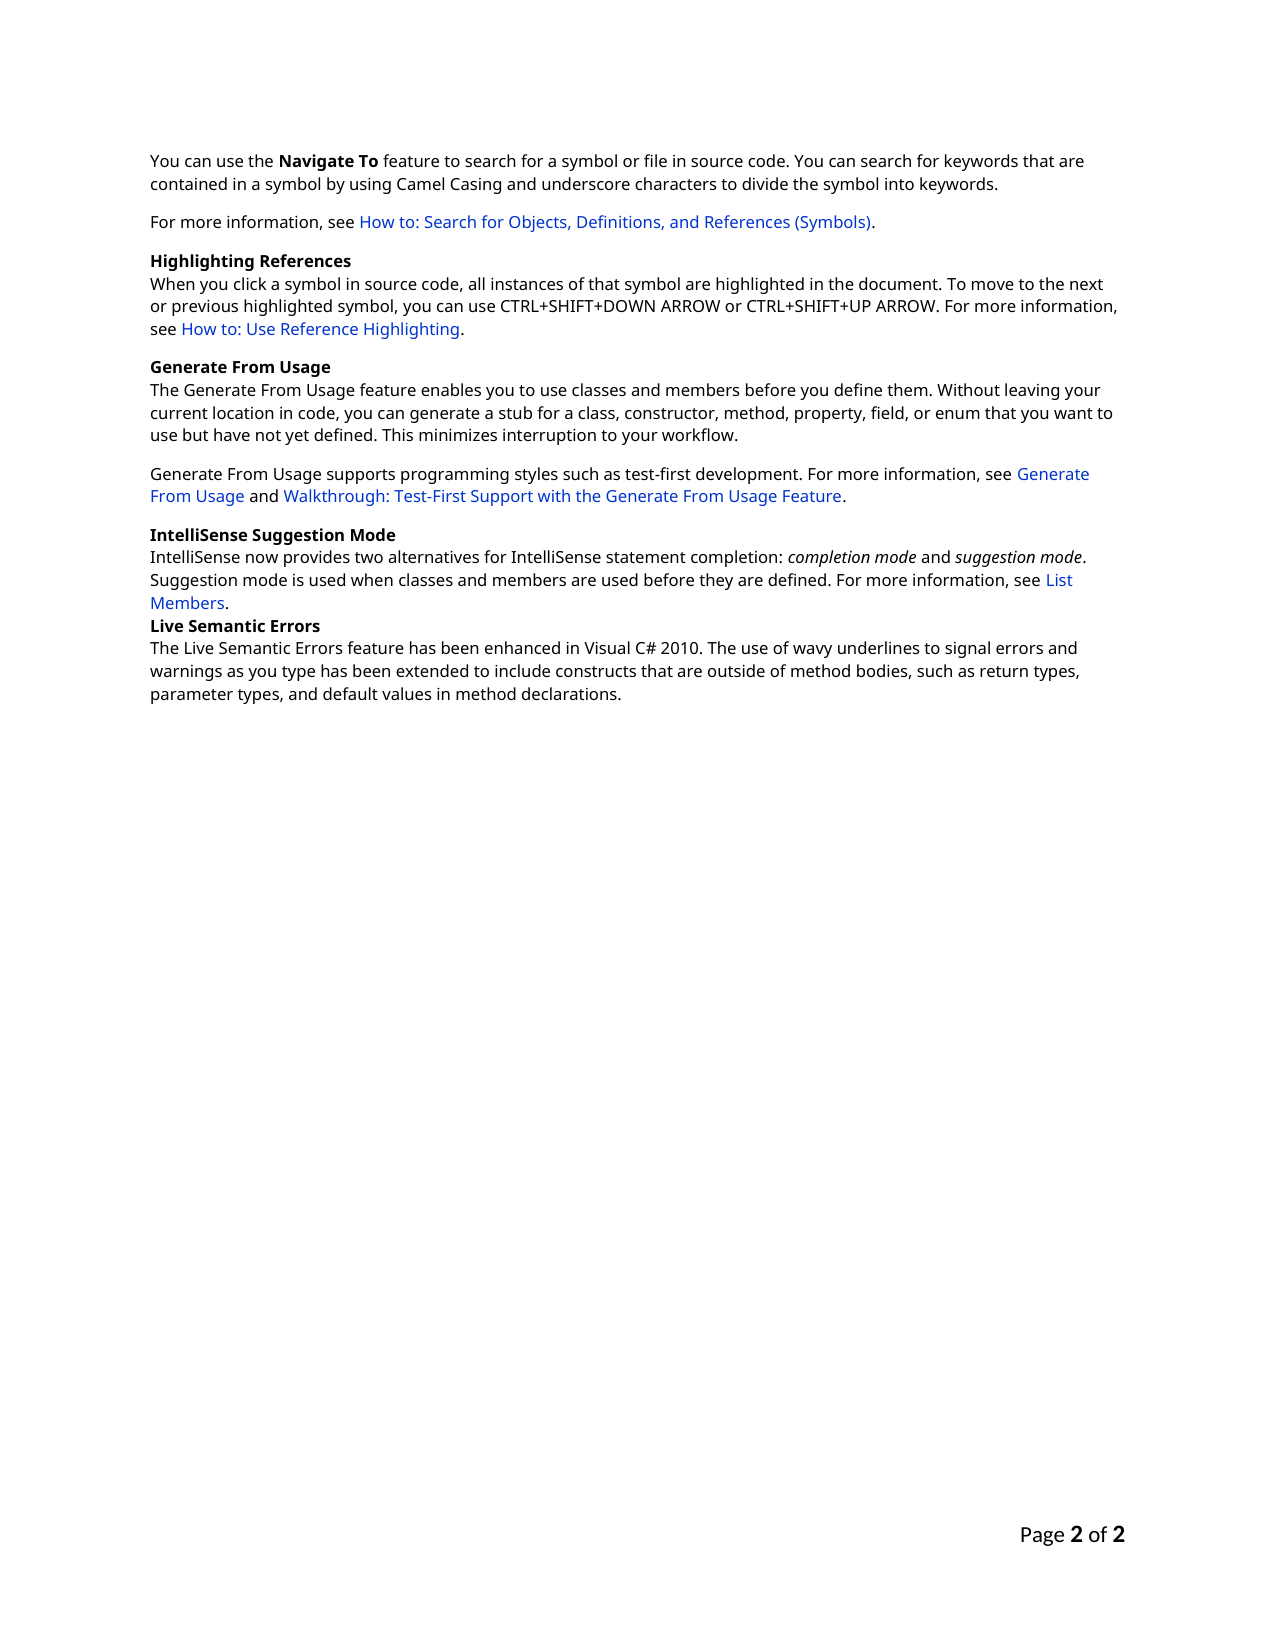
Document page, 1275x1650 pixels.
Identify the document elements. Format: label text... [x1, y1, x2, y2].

text Live Semantic Errors [150, 614, 1125, 637]
text Generate From Usage [150, 356, 1125, 378]
text You can use the Navigate To feature to search for a symbol or file in source code. You can search for keywords that are contained in a symbol by using Camel Casing and underscore characters to divide the symbol into keywords. [150, 150, 1125, 195]
text The Generate From Usage feature enables you to use classes and members before you define them. Without leaving your current location in code, you can generate a stub for a class, constructor, method, property, field, or enum that you want to use but have not yet defined. This minimizes interruption to your workflow. [150, 378, 1125, 447]
text Generate From Usage supports programming styles such as test-first development. For more information, see Generate From Usage and Walkthrough: Test-First Support with the Generate From Usage Feature. [150, 462, 1125, 508]
text When you click a symbol in source code, all instances of that symbol are highlighted in the document. To move to the next or previous highlighted symbol, you can use CTRL+SHIFT+DOWN ARROW or CTRL+SHIFT+UP ARROW. For more information, see How to: Use Reference Highlighting. [150, 272, 1125, 340]
text IntelliSense now provides two alternatives for IntelliSense statement completion: completion mode and suggestion mode. Suggestion mode is used when classes and members are used before they are defined. For more information, see List Members. [150, 546, 1125, 614]
text For more information, see How to: Search for Objects, Definitions, and References (Symbols). [150, 211, 1125, 234]
text Highlighting References [150, 249, 1125, 272]
text The Live Semantic Errors feature has been enhanced in Visual C# 2010. The use of wavy underlines to signal errors and warnings as you type has been extended to include constructs that are outside of method bodies, such as return types, parameter types, and default values in method declarations. [150, 637, 1125, 705]
text IntelliSense Suggestion Mode [150, 523, 1125, 546]
